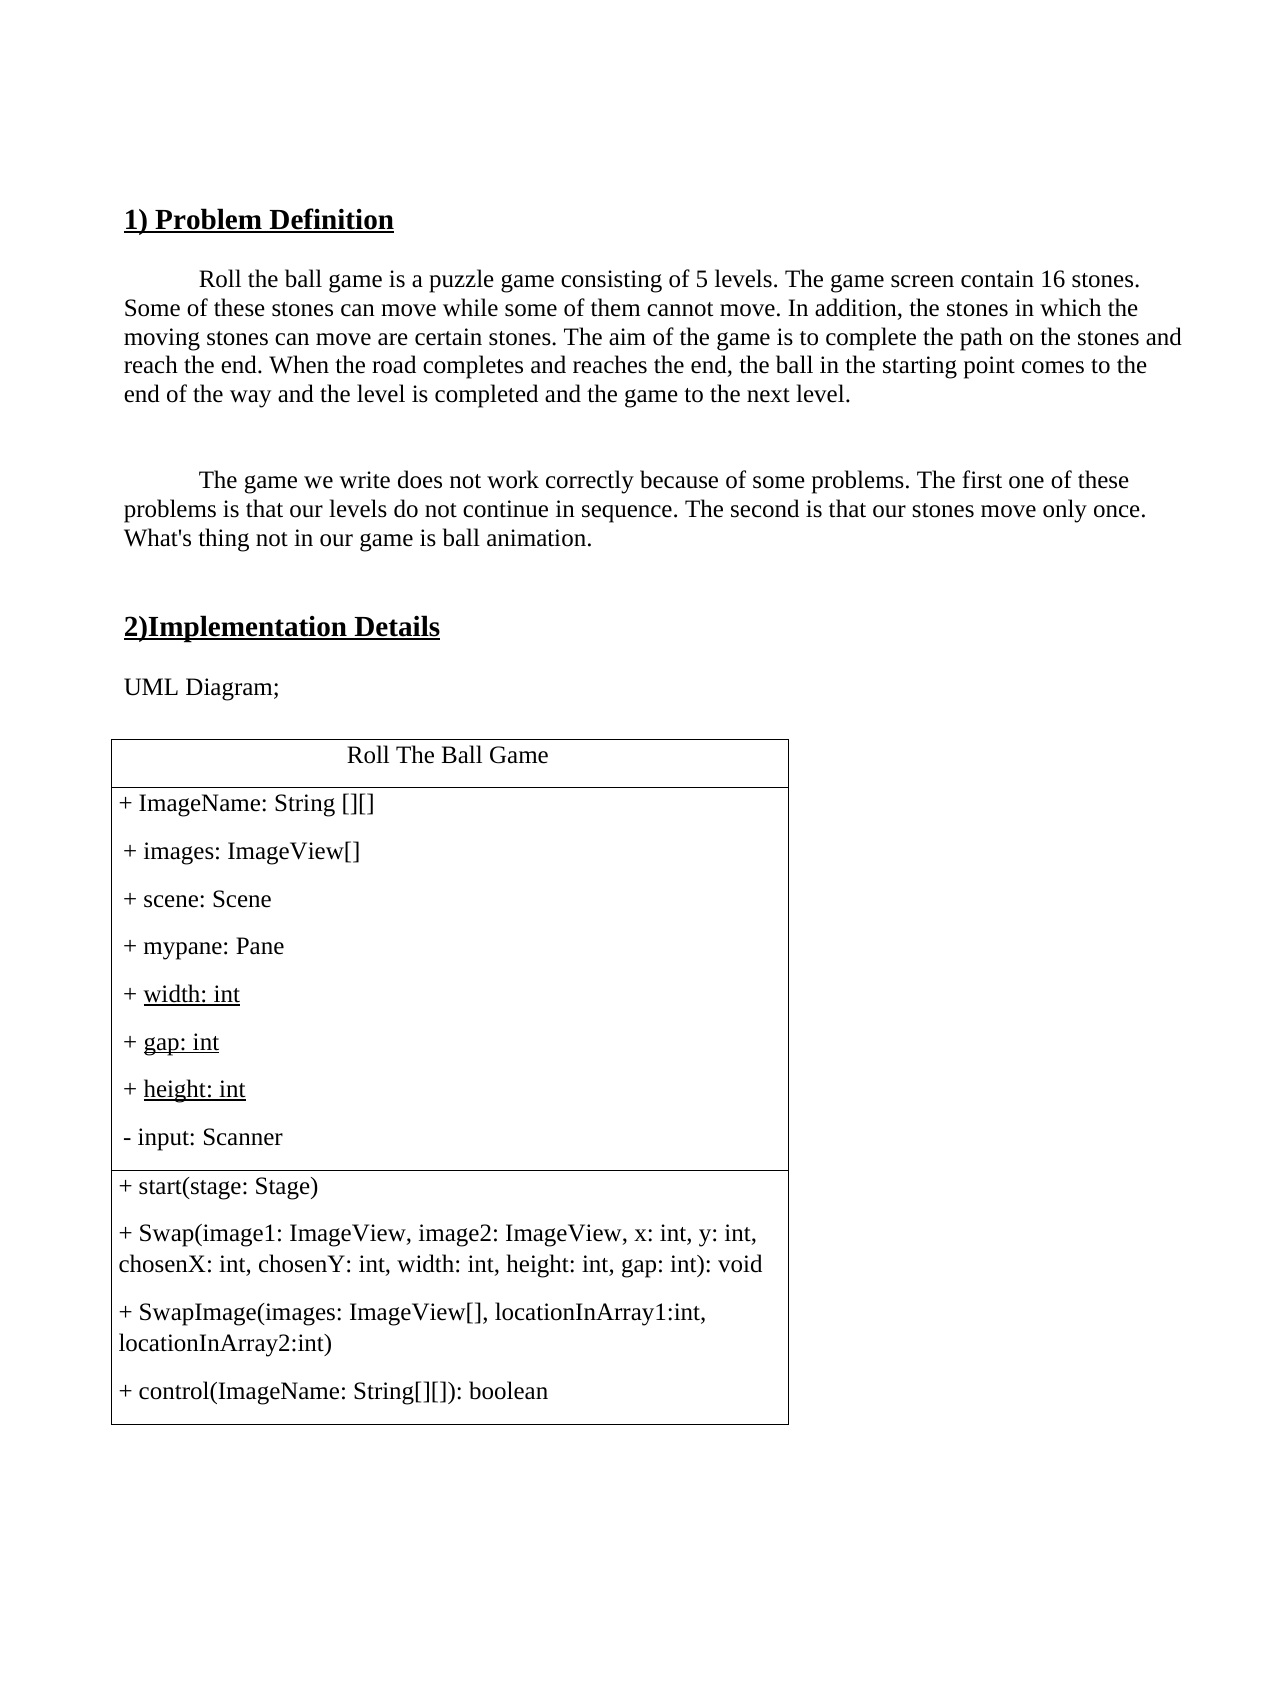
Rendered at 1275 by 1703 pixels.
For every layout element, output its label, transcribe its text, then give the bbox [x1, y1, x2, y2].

text 1) Problem Definition [123, 202, 1186, 236]
text The game we write does not work correctly because of some problems. The first one of these problems is that our levels do not continue in sequence. The second is that our stones move only once. What's thing not in our game is ball animation. [123, 466, 1186, 552]
text 2)Implementation Details [123, 609, 1186, 643]
table_header Roll The Ball Game [112, 740, 788, 787]
table_cell + ImageName: String [][] + images: ImageView[] + scene: Scene + mypane: Pane + width: int + gap: int + height: int - input: Scanner [112, 788, 788, 1170]
text UML Diagram; [123, 672, 1186, 700]
table_cell + start(stage: Stage) + Swap(image1: ImageView, image2: ImageView, x: int, y: int, chosenX: int, chosenY: int, width: int, height: int, gap: int): void + SwapImage(images: ImageView[], locationInArray1:int, locationInArray2:int) + control(ImageName: String[][]): boolean [112, 1171, 788, 1423]
text Roll the ball game is a puzzle game consisting of 5 levels. The game screen contain 16 stones. Some of these stones can move while some of them cannot move. In addition, the stones in which the moving stones can move are certain stones. The aim of the game is to complete the path on the stones and reach the end. When the road completes and reaches the end, the ball in the starting point comes to the end of the way and the level is completed and the game to the next level. [123, 264, 1186, 408]
